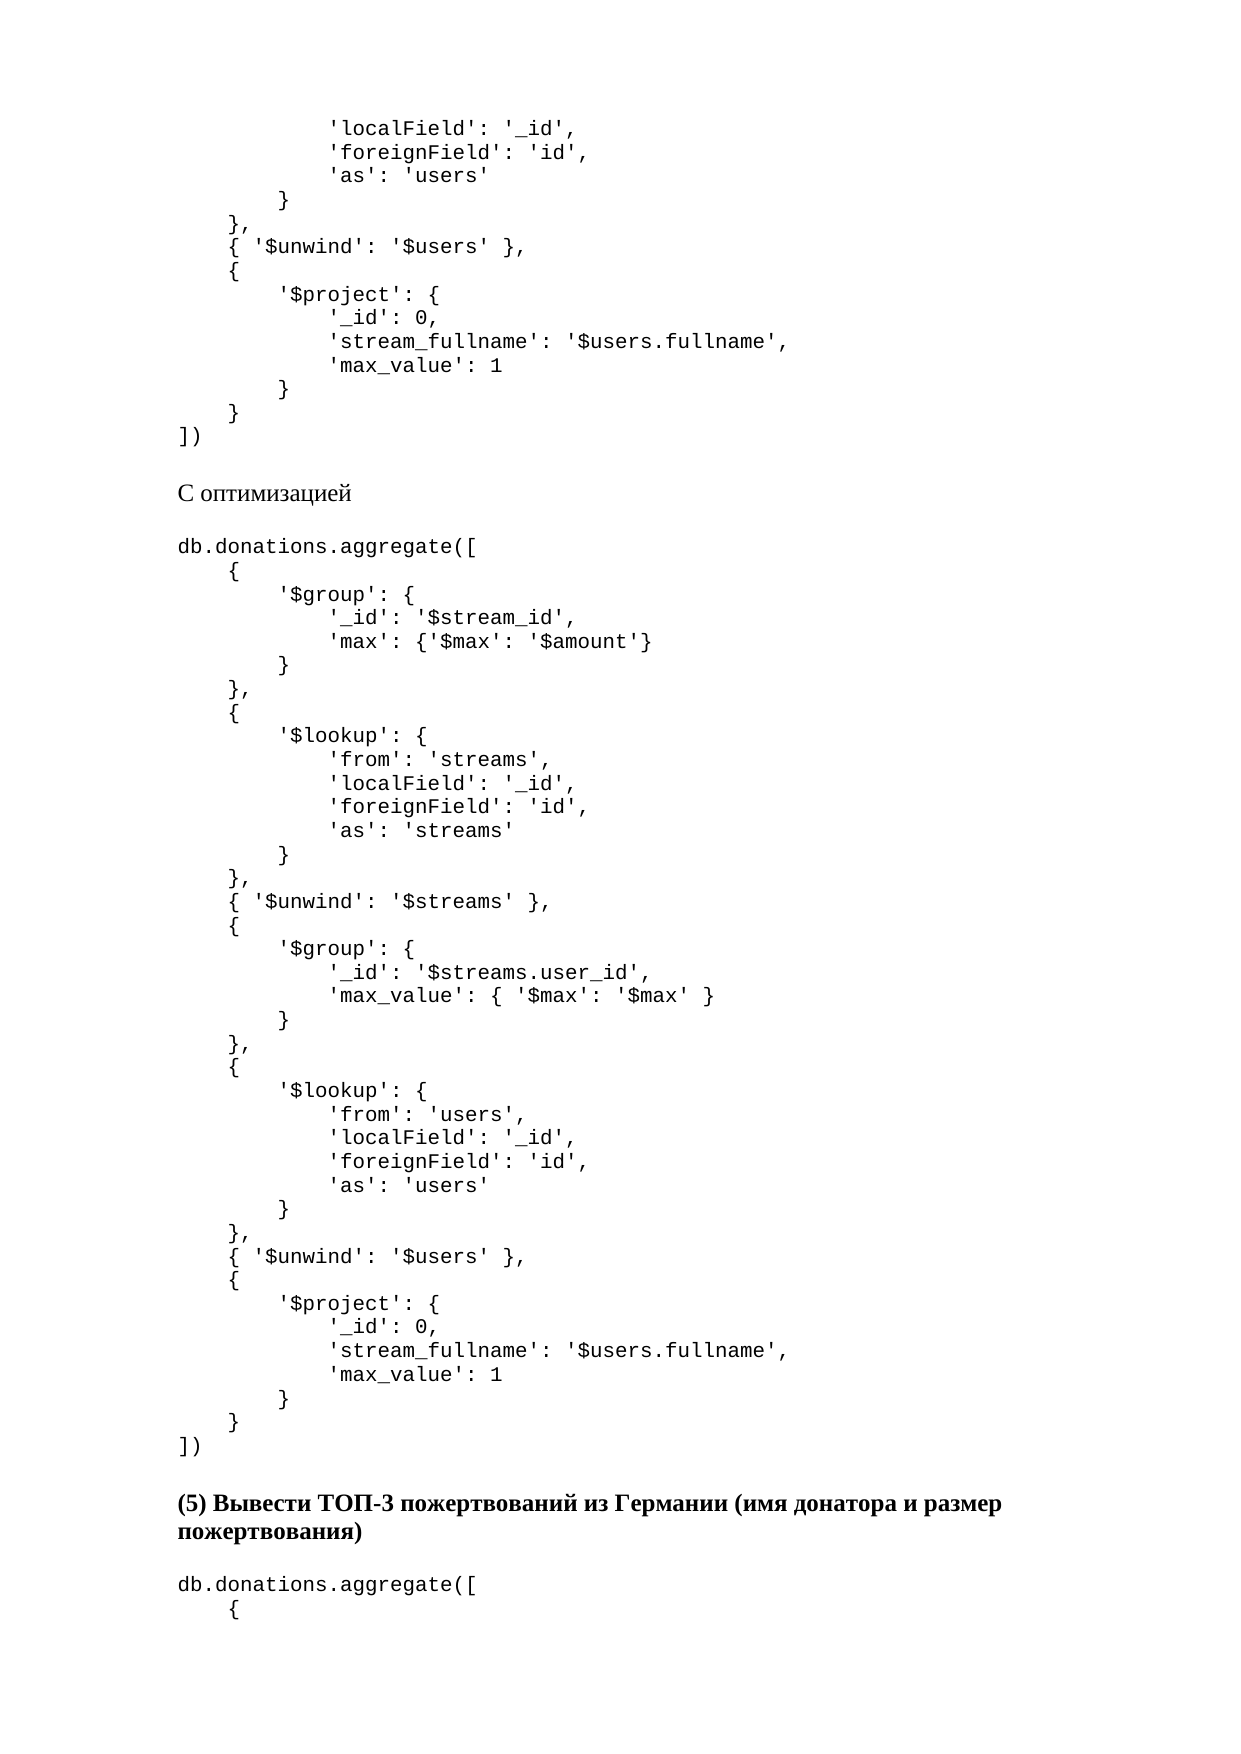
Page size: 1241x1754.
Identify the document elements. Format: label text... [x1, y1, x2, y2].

text 'as': 'users' [177, 165, 1152, 189]
text '_id': '$streams.user_id', [177, 962, 1152, 986]
text } [177, 378, 1152, 402]
text db.donations.aggregate([ [177, 536, 1152, 560]
text } [177, 1009, 1152, 1033]
text '_id': 0, [177, 1317, 1152, 1340]
text }, [177, 678, 1152, 702]
text '$lookup': { [177, 725, 1152, 749]
text { [177, 914, 1152, 938]
text }, [177, 213, 1152, 236]
text } [177, 1387, 1152, 1411]
text { [177, 1269, 1152, 1293]
text } [177, 1198, 1152, 1222]
text 'from': 'streams', [177, 749, 1152, 773]
text { '$unwind': '$streams' }, [177, 891, 1152, 914]
text '_id': '$stream_id', [177, 607, 1152, 631]
text { '$unwind': '$users' }, [177, 1246, 1152, 1269]
text } [177, 189, 1152, 213]
text { [177, 1056, 1152, 1080]
text { '$unwind': '$users' }, [177, 236, 1152, 260]
text } [177, 402, 1152, 426]
text }, [177, 1222, 1152, 1246]
text }, [177, 1033, 1152, 1056]
text 'localField': '_id', [177, 773, 1152, 796]
text С оптимизацией [177, 478, 1152, 507]
text '$lookup': { [177, 1080, 1152, 1104]
text ]) [177, 1435, 1152, 1458]
text 'foreignField': 'id', [177, 142, 1152, 165]
text '$project': { [177, 1293, 1152, 1317]
text { [177, 260, 1152, 284]
text 'foreignField': 'id', [177, 1151, 1152, 1175]
text 'localField': '_id', [177, 1127, 1152, 1151]
text 'foreignField': 'id', [177, 796, 1152, 820]
text 'max': {'$max': '$amount'} [177, 631, 1152, 654]
text }, [177, 867, 1152, 891]
text 'from': 'users', [177, 1104, 1152, 1127]
text '$group': { [177, 583, 1152, 607]
text 'as': 'users' [177, 1175, 1152, 1198]
text { [177, 1598, 1152, 1622]
text 'max_value': 1 [177, 1364, 1152, 1387]
text 'stream_fullname': '$users.fullname', [177, 1340, 1152, 1364]
text } [177, 654, 1152, 678]
text { [177, 702, 1152, 725]
text '$group': { [177, 938, 1152, 962]
text db.donations.aggregate([ [177, 1574, 1152, 1598]
text 'stream_fullname': '$users.fullname', [177, 331, 1152, 354]
text 'max_value': 1 [177, 354, 1152, 378]
text } [177, 1411, 1152, 1435]
text 'max_value': { '$max': '$max' } [177, 986, 1152, 1009]
text '$project': { [177, 284, 1152, 307]
text (5) Вывести ТОП-3 пожертвований из Германии (имя донатора и размер пожертвования) [177, 1488, 1152, 1545]
text } [177, 844, 1152, 867]
text { [177, 560, 1152, 583]
text '_id': 0, [177, 307, 1152, 331]
text 'as': 'streams' [177, 820, 1152, 844]
text ]) [177, 426, 1152, 449]
text 'localField': '_id', [177, 118, 1152, 142]
